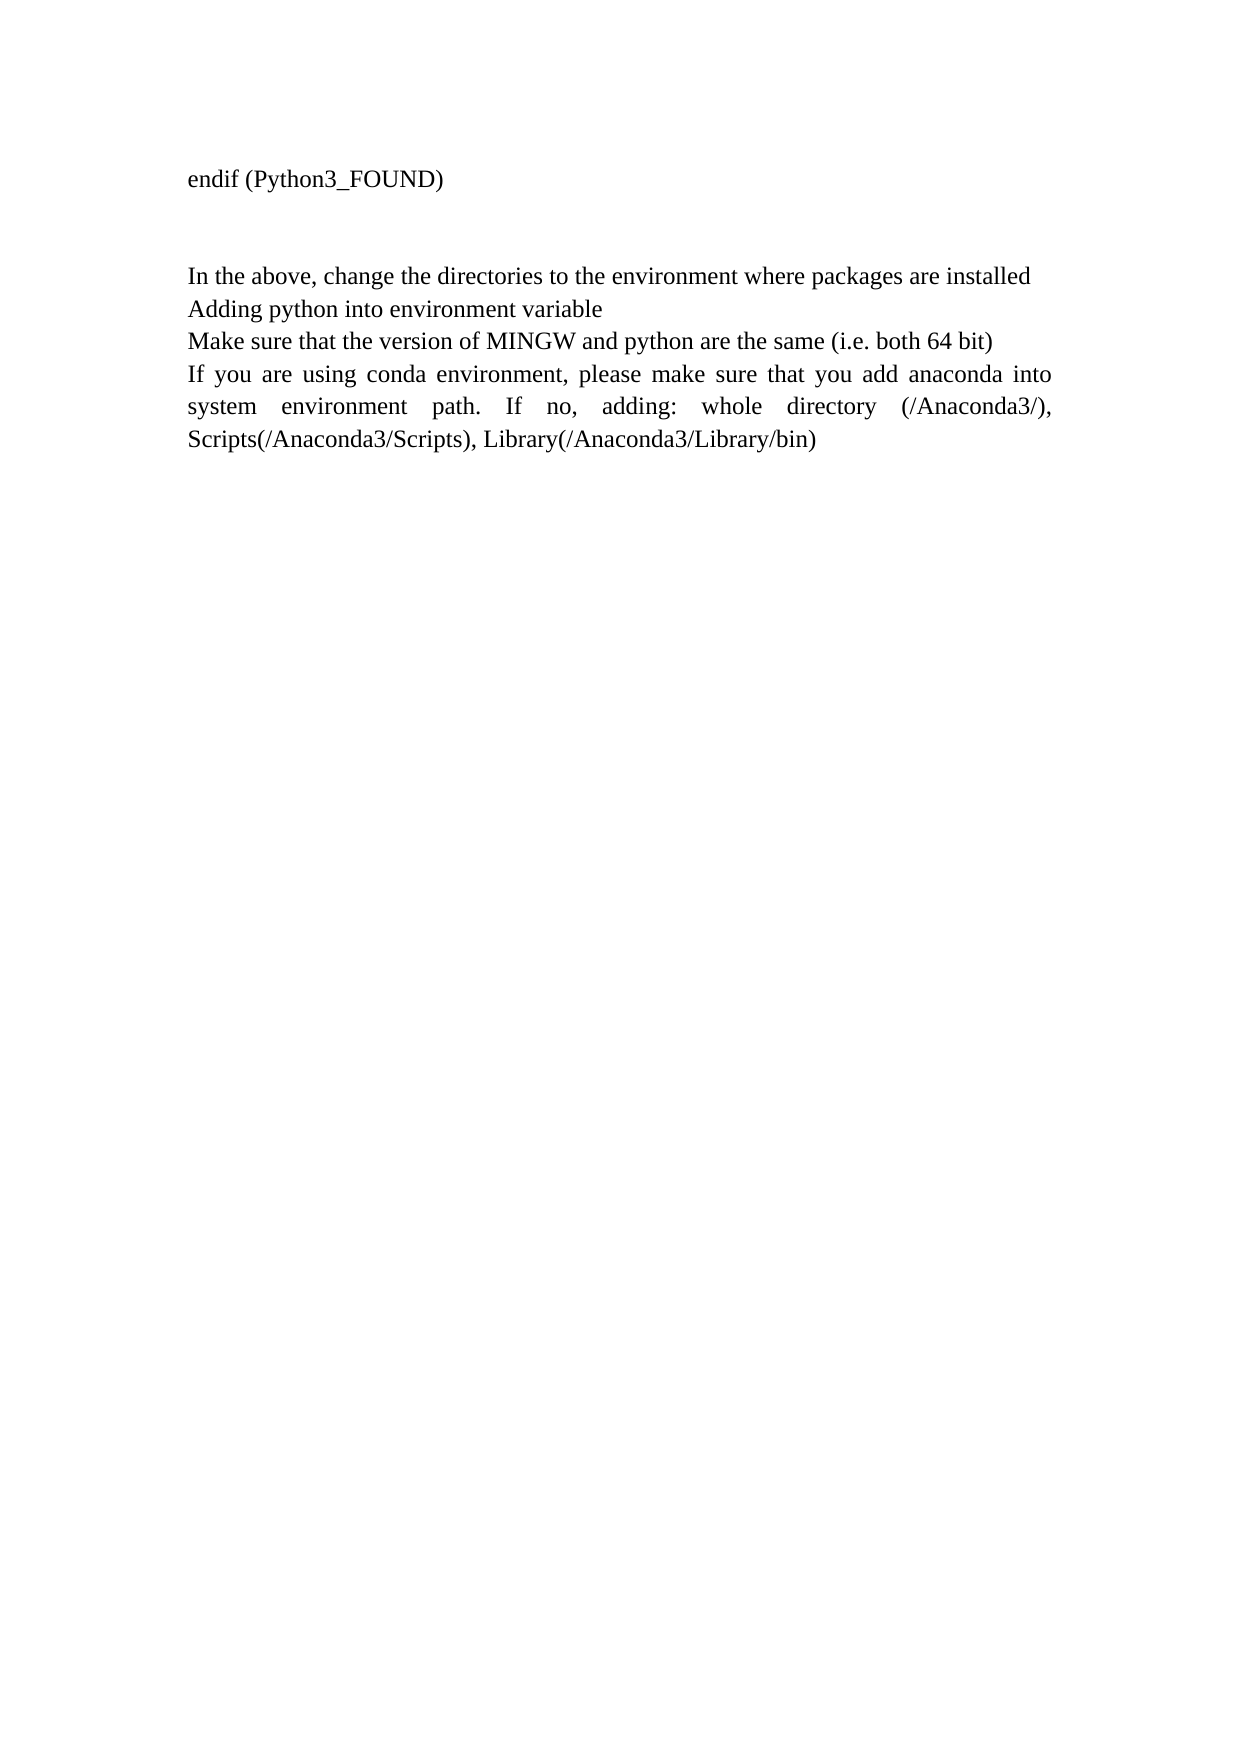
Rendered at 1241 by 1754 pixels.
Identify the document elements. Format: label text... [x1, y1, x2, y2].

text Adding python into environment variable [187, 292, 1053, 324]
text endif (Python3_FOUND) [187, 162, 1053, 194]
text If you are using conda environment, please make sure that you add anaconda into system environment path. If no, adding: whole directory (/Anaconda3/), Scripts(/Anaconda3/Scripts), Library(/Anaconda3/Library/bin) [187, 357, 1053, 454]
text In the above, change the directories to the environment where packages are installed [187, 259, 1053, 292]
text Make sure that the version of MINGW and python are the same (i.e. both 64 bit) [187, 324, 1053, 357]
